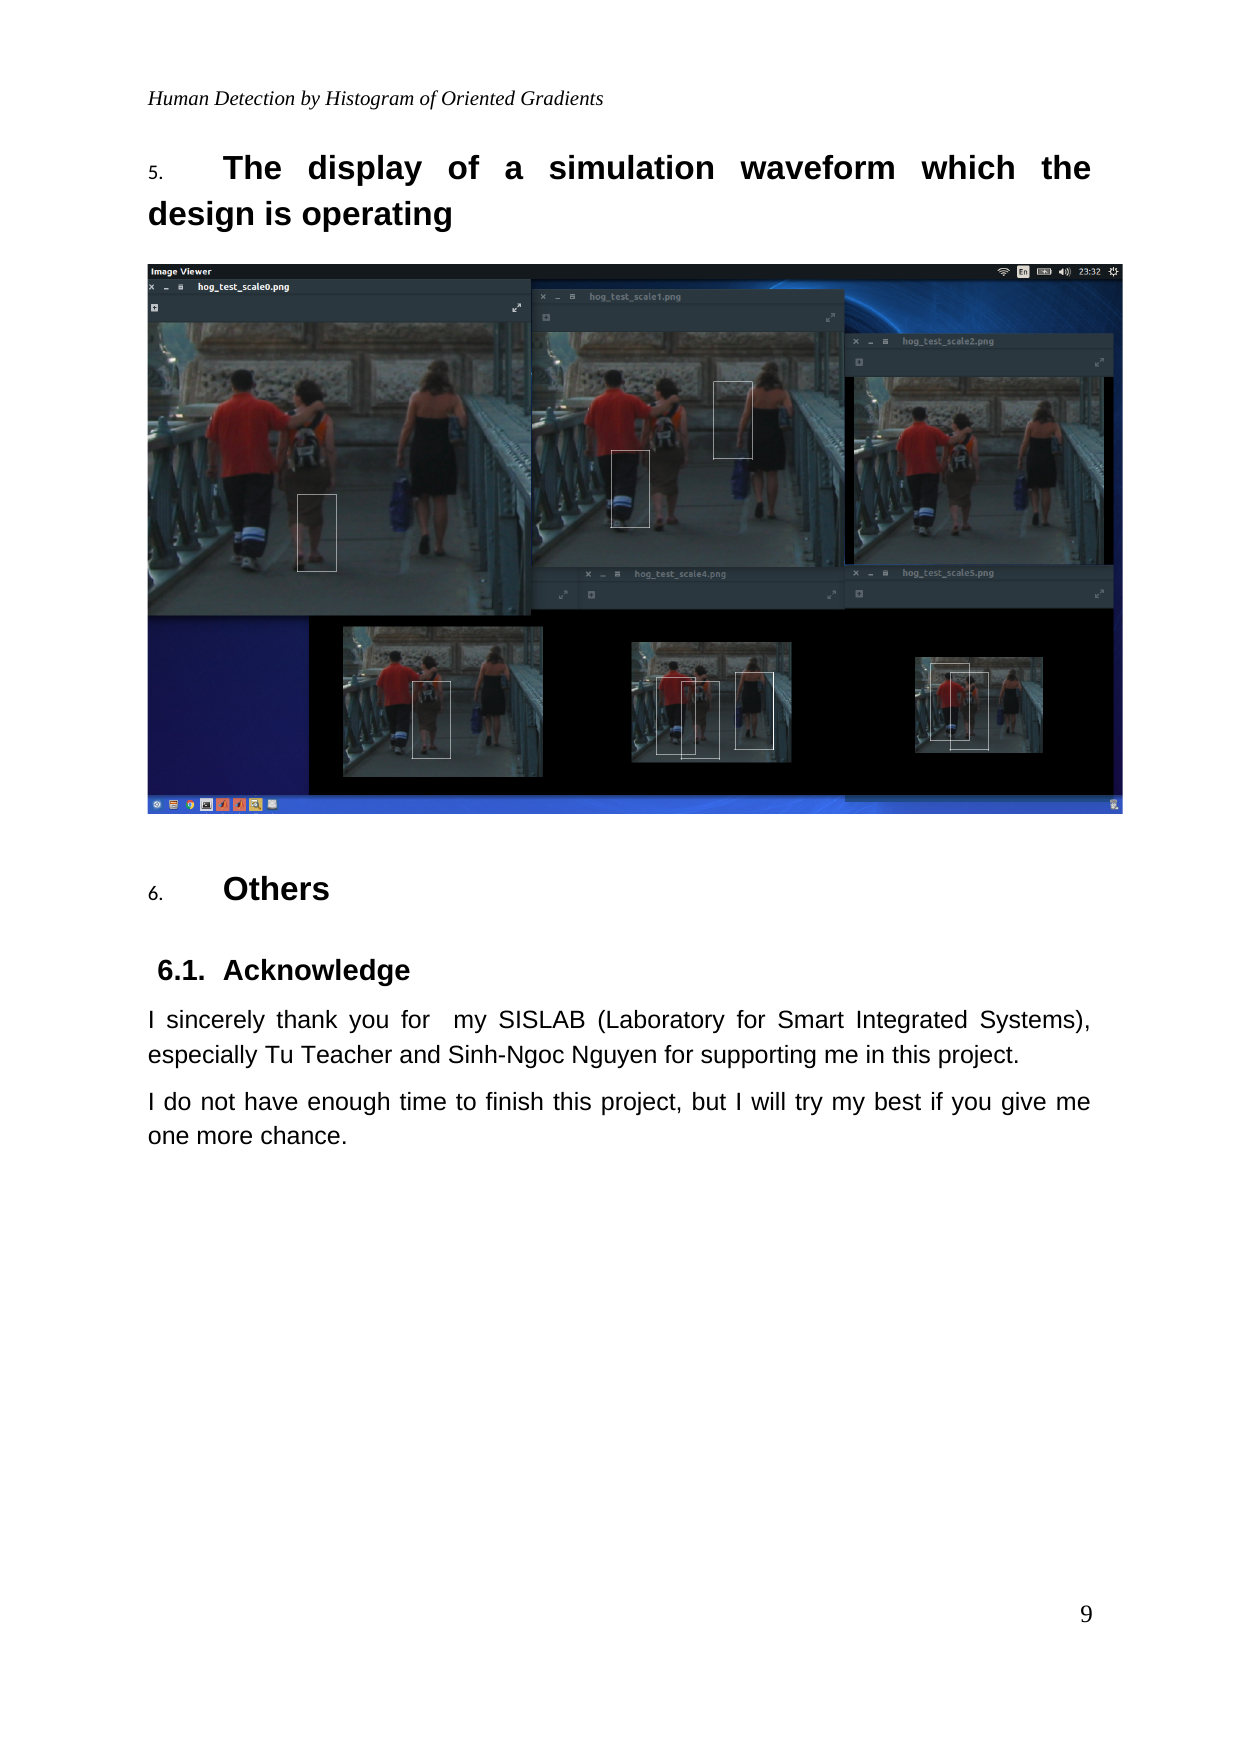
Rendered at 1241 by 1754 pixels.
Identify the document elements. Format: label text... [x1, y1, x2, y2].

subtitle Others [148, 869, 1092, 907]
picture [147, 264, 1123, 814]
subtitle The display of a simulation waveform which the design is operating [148, 148, 1092, 232]
text I sincerely thank you for my SISLAB (Laboratory for Smart Integrated Systems), especially Tu Teacher and Sinh-Ngoc Nguyen for supporting me in this project. [148, 1005, 1092, 1068]
subtitle Acknowledge [157, 952, 1092, 986]
text I do not have enough time to finish this project, but I will try my best if you give me one more chance. [148, 1087, 1092, 1150]
